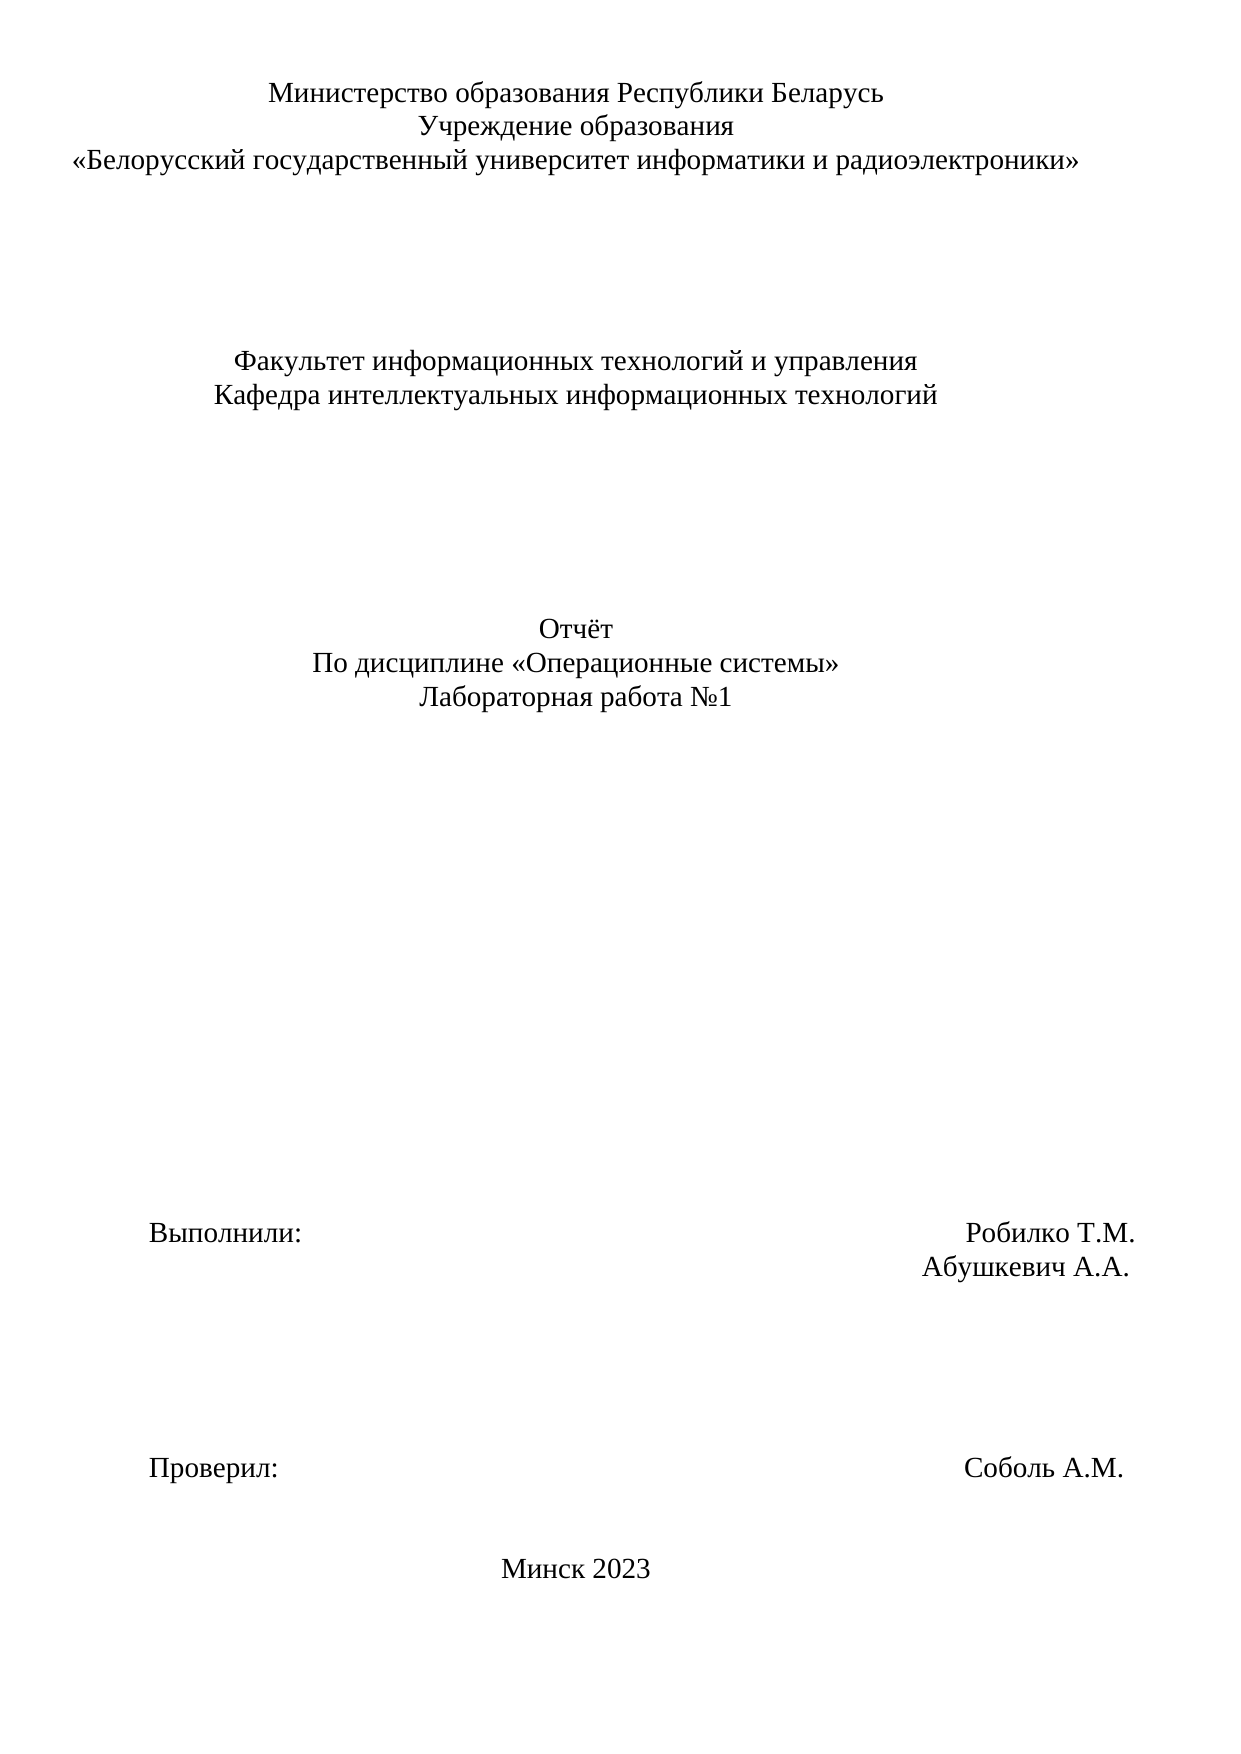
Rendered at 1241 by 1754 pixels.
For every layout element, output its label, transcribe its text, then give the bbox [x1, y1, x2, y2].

text Отчёт [0, 612, 1165, 645]
text «Белорусский государственный университет информатики и радиоэлектроники» [0, 142, 1165, 176]
text Учреждение образования [0, 108, 1165, 142]
text Министерство образования Республики Беларусь [0, 75, 1165, 108]
text Лабораторная работа №1 [0, 679, 1165, 712]
text Факультет информационных технологий и управления [0, 343, 1165, 377]
text Минск 2023 [0, 1551, 1165, 1584]
text Абушкевич А.А. [812, 1249, 1165, 1282]
text Проверил: Соболь А.М. [75, 1450, 1165, 1484]
text Выполнили: Робилко Т.М. [75, 1215, 1165, 1249]
text Кафедра интеллектуальных информационных технологий [0, 377, 1165, 410]
text По дисциплине «Операционные системы» [0, 645, 1165, 679]
